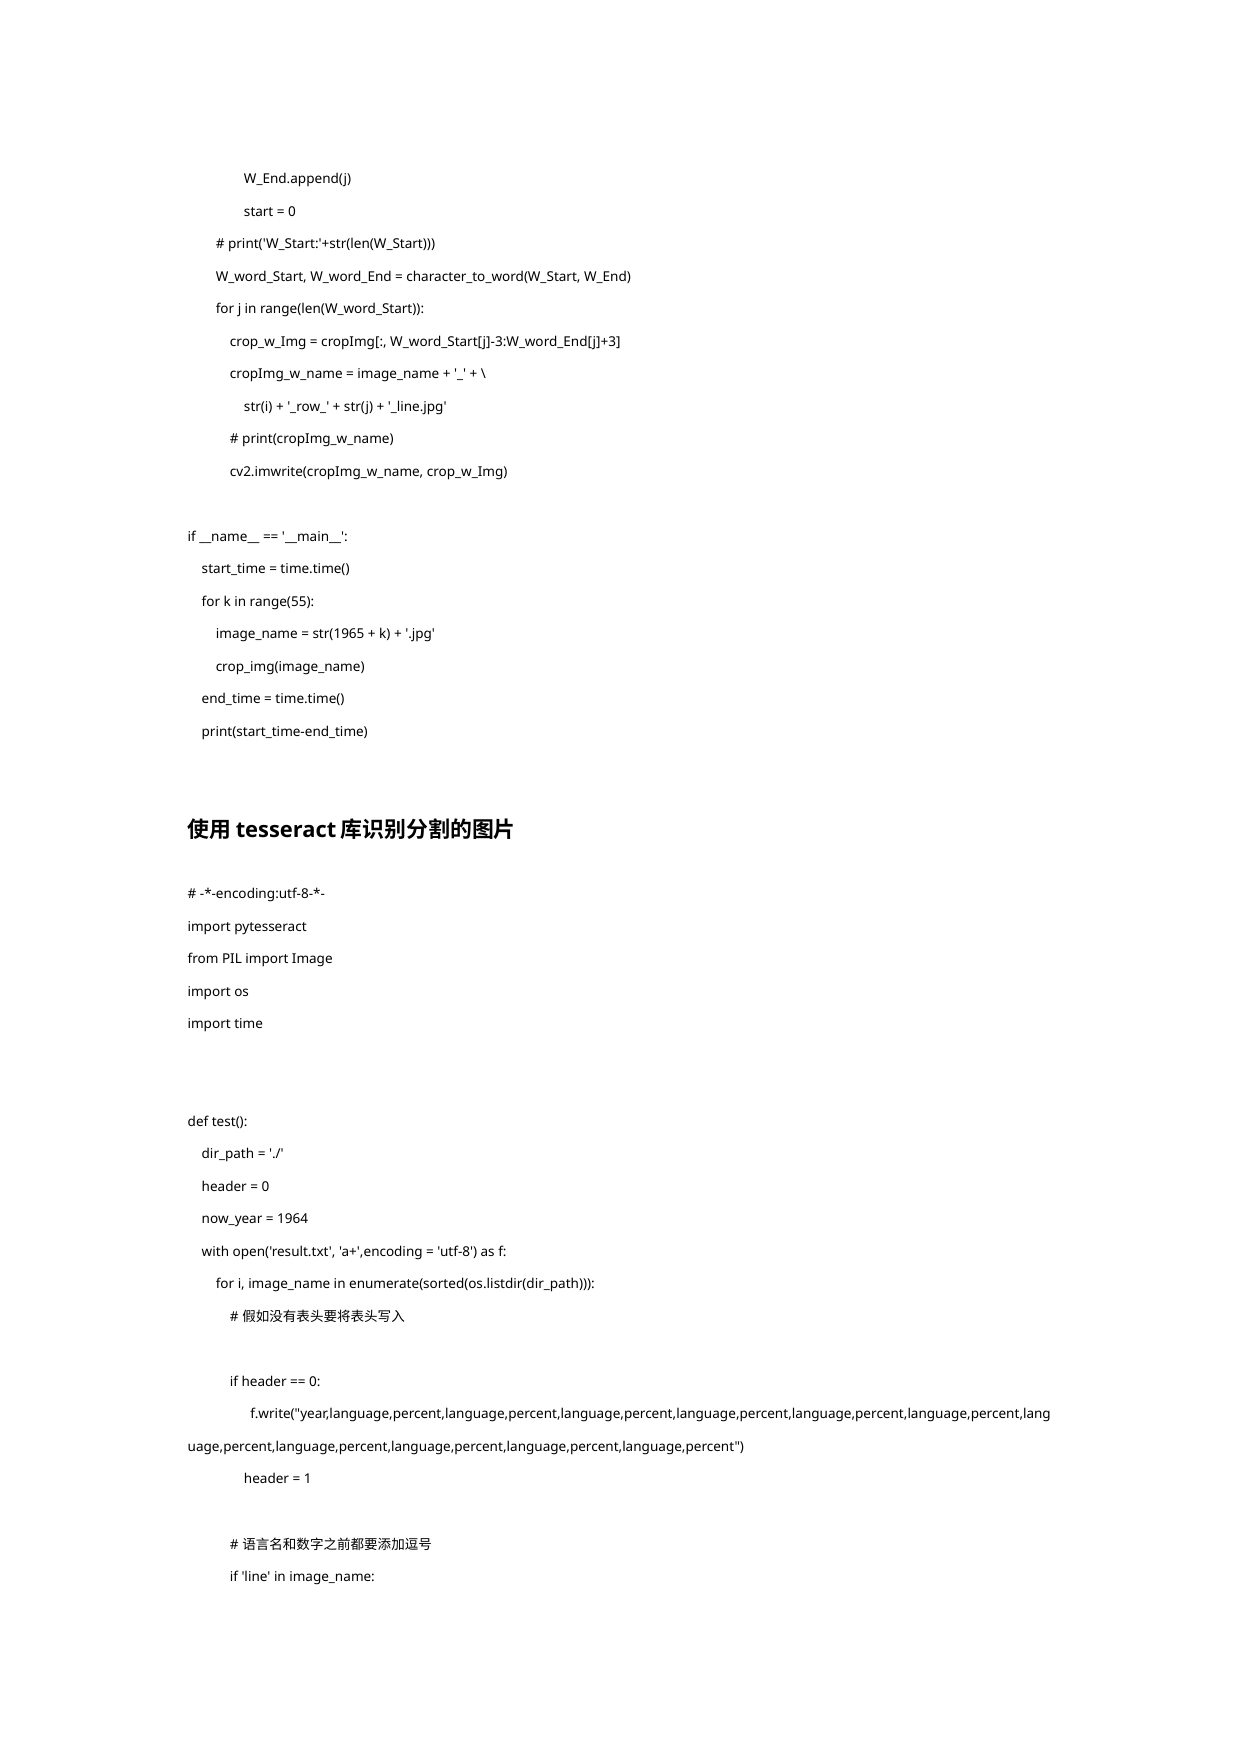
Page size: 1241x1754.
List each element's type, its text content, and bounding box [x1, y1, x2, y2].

list cv2.imwrite(cropImg_w_name, crop_w_Img) [187, 454, 1053, 487]
list for j in range(len(W_word_Start)): [187, 292, 1053, 324]
list import os [187, 974, 1053, 1007]
list 使用tesseract库识别分割的图片 [187, 812, 1053, 844]
list if 'line' in image_name: [187, 1559, 1053, 1592]
list W_word_Start, W_word_End = character_to_word(W_Start, W_End) [187, 259, 1053, 292]
list f.write("year,language,percent,language,percent,language,percent,language,percent,language,percent,language,percent,language,percent,language,percent,language,percent,language,percent,language,percent") [187, 1397, 1053, 1462]
list crop_w_Img = cropImg[:, W_word_Start[j]-3:W_word_End[j]+3] [187, 324, 1053, 357]
list if header == 0: [187, 1364, 1053, 1397]
list W_End.append(j) [187, 162, 1053, 194]
list header = 0 [187, 1169, 1053, 1202]
list from PIL import Image [187, 942, 1053, 974]
list dir_path = './' [187, 1137, 1053, 1169]
list import time [187, 1007, 1053, 1039]
list # 语言名和数字之前都要添加逗号 [187, 1527, 1053, 1559]
list # 假如没有表头要将表头写入 [187, 1299, 1053, 1332]
list cropImg_w_name = image_name + '_' + \ [187, 357, 1053, 389]
list str(i) + '_row_' + str(j) + '_line.jpg' [187, 389, 1053, 422]
list # print('W_Start:'+str(len(W_Start))) [187, 227, 1053, 259]
list start = 0 [187, 194, 1053, 227]
list with open('result.txt', 'a+',encoding = 'utf-8') as f: [187, 1234, 1053, 1267]
list end_time = time.time() [187, 682, 1053, 714]
list for k in range(55): [187, 584, 1053, 617]
list crop_img(image_name) [187, 649, 1053, 682]
list def test(): [187, 1104, 1053, 1137]
list image_name = str(1965 + k) + '.jpg' [187, 617, 1053, 649]
list import pytesseract [187, 909, 1053, 942]
list start_time = time.time() [187, 552, 1053, 584]
list for i, image_name in enumerate(sorted(os.listdir(dir_path))): [187, 1267, 1053, 1299]
list if __name__ == '__main__': [187, 519, 1053, 552]
list header = 1 [187, 1462, 1053, 1494]
list # print(cropImg_w_name) [187, 422, 1053, 454]
list # -*-encoding:utf-8-*- [187, 877, 1053, 909]
list print(start_time-end_time) [187, 714, 1053, 747]
list now_year = 1964 [187, 1202, 1053, 1234]
